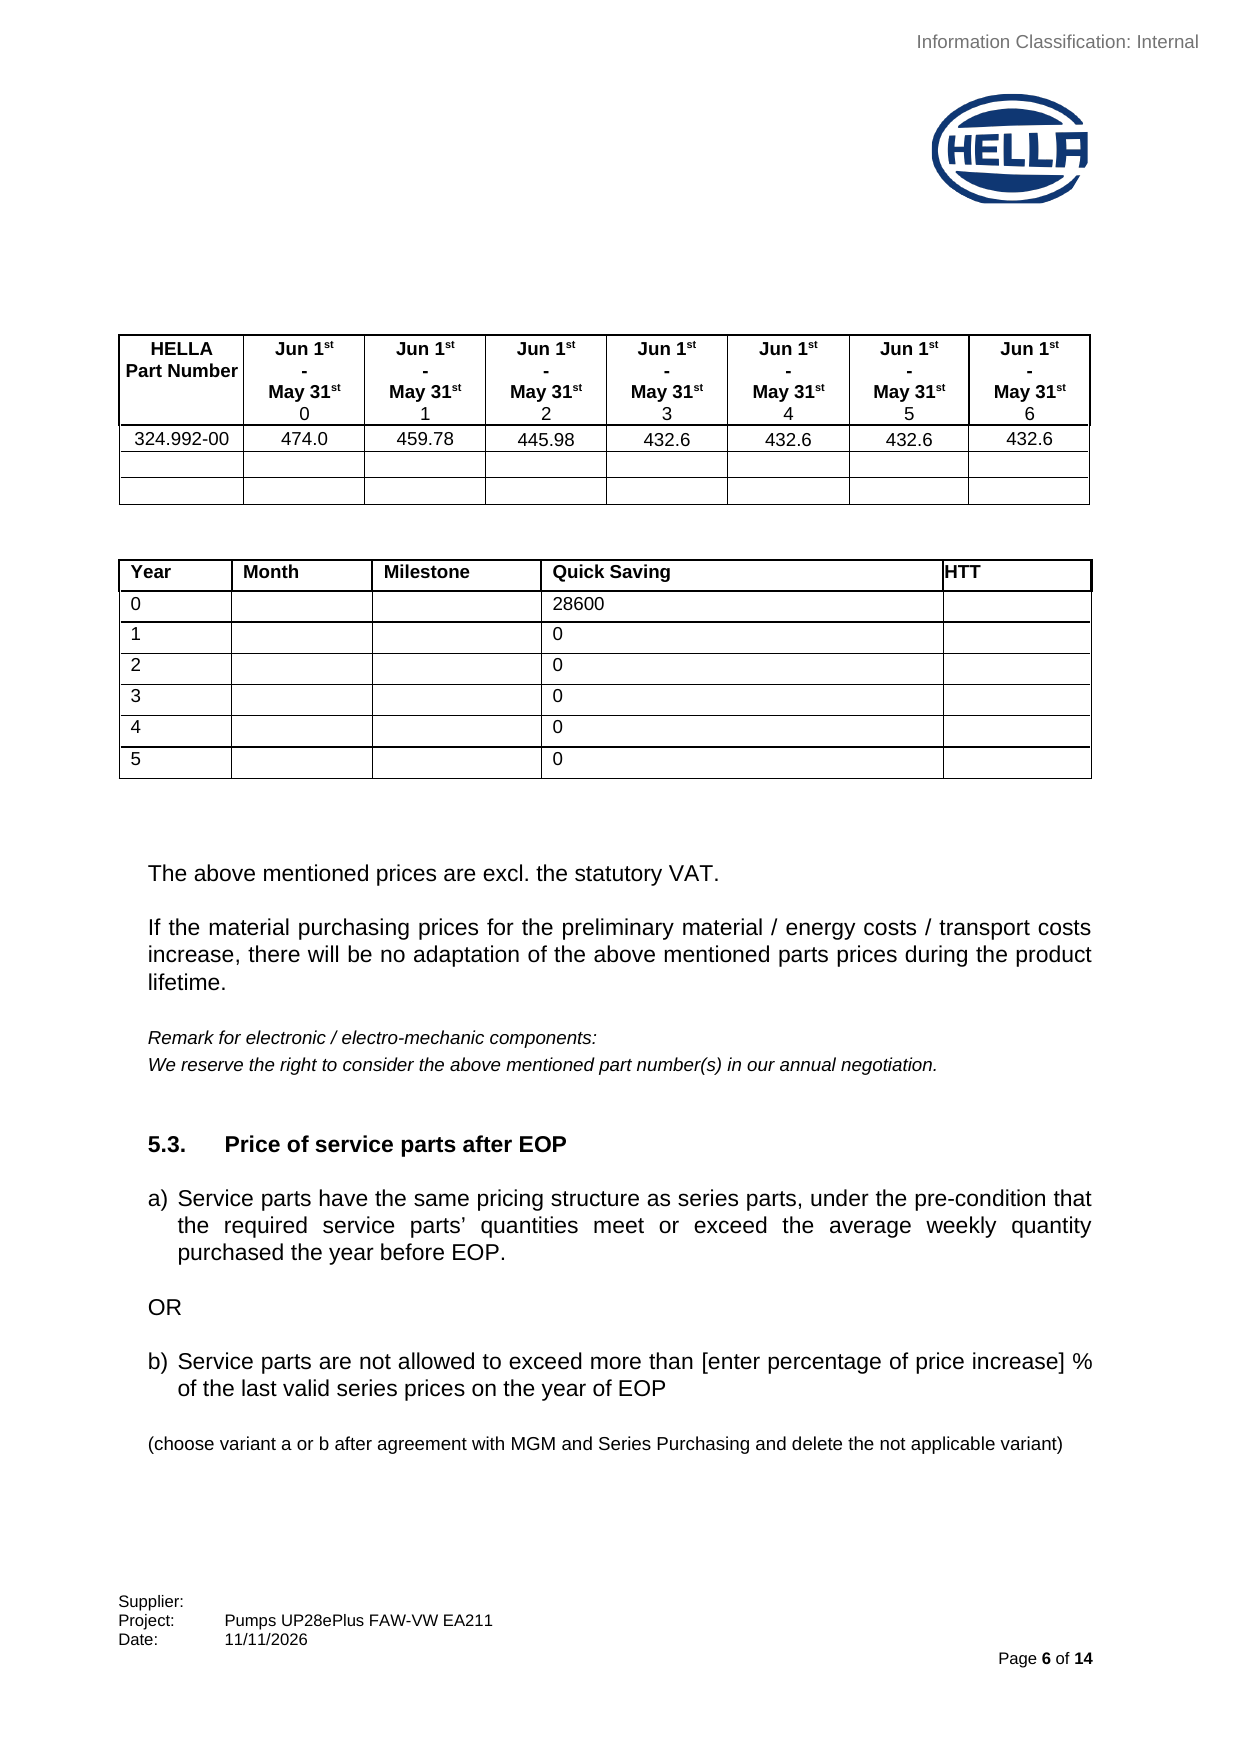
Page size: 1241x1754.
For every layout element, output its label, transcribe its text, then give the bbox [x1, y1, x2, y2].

text (choose variant a or b after agreement with MGM and Series Purchasing and delete the not applicable variant) [148, 1429, 1092, 1456]
list Price of service parts after EOP [148, 1131, 1092, 1158]
table_header Jun 1st - May 31st 1 [365, 336, 485, 424]
table_cell [232, 623, 372, 653]
table_header Jun 1st - May 31st 4 [728, 336, 849, 424]
table_header HTT [944, 561, 1090, 590]
table_header Year [120, 561, 231, 590]
text If the material purchasing prices for the preliminary material / energy costs / transport costs increase, there will be no adaptation of the above mentioned parts prices during the product lifetime. [148, 914, 1092, 995]
table_cell [944, 592, 1091, 621]
table_cell 0 [542, 748, 943, 778]
table_cell [944, 653, 1091, 684]
table_header Jun 1st - May 31st 0 [244, 336, 364, 424]
table_cell 0 [542, 685, 943, 715]
table_cell 474.0 [244, 426, 364, 451]
table_cell 459.78 [365, 426, 485, 451]
table_cell [365, 452, 485, 477]
table_header HELLA Part Number [120, 336, 243, 424]
table_cell [944, 746, 1091, 778]
table_cell [373, 592, 541, 621]
table_cell [373, 748, 541, 778]
table_cell 3 [120, 685, 231, 715]
table_cell [120, 452, 243, 477]
table_header Month [233, 561, 371, 590]
table_cell [232, 748, 372, 778]
table_cell 1 [120, 622, 231, 653]
table_cell [373, 623, 541, 653]
table_cell [850, 452, 968, 477]
table_cell 445.98 [486, 426, 606, 451]
table_cell [607, 452, 727, 477]
table_cell 432.6 [728, 426, 849, 451]
table_cell [232, 654, 372, 684]
table_cell 4 [120, 716, 231, 746]
table_cell 0 [120, 591, 231, 621]
table_cell [969, 477, 1089, 504]
table_cell 0 [542, 716, 943, 746]
table_cell 324.992-00 [120, 425, 243, 451]
table_cell 2 [120, 654, 231, 684]
table_header Jun 1st - May 31st 5 [850, 336, 968, 424]
table_header Jun 1st - May 31st 3 [607, 336, 727, 424]
table_cell [728, 452, 849, 477]
table_cell [232, 716, 372, 746]
table_cell 0 [542, 623, 943, 653]
text The above mentioned prices are excl. the statutory VAT. [148, 860, 1092, 887]
text OR [148, 1293, 1092, 1320]
table_cell [944, 715, 1091, 746]
table_cell [944, 684, 1091, 715]
table_cell 5 [120, 747, 231, 778]
table_cell 28600 [542, 592, 943, 621]
table_header Jun 1st - May 31st 6 [970, 336, 1089, 424]
table_cell 432.6 [850, 426, 968, 451]
table_cell [607, 478, 727, 504]
table_cell [232, 592, 372, 621]
table_cell [486, 478, 606, 504]
table_cell [244, 452, 364, 477]
table_header Quick Saving [542, 561, 942, 590]
table_cell [373, 654, 541, 684]
list Service parts have the same pricing structure as series parts, under the pre-condition that the required service parts’ quantities meet or exceed the average weekly quantity purchased the year before EOP. [148, 1185, 1092, 1266]
table_cell [373, 716, 541, 746]
table_cell [969, 451, 1089, 477]
table_cell 0 [542, 654, 943, 684]
table_cell [850, 478, 968, 504]
table_header Milestone [373, 561, 540, 590]
text We reserve the right to consider the above mentioned part number(s) in our annual negotiation. [148, 1049, 1092, 1077]
table_cell [244, 478, 364, 504]
table_cell [486, 452, 606, 477]
table_header Jun 1st - May 31st 2 [486, 336, 606, 424]
table_cell [728, 478, 849, 504]
table_cell 432.6 [969, 424, 1089, 451]
text Remark for electronic / electro-mechanic components: [148, 1022, 1092, 1049]
table_cell [120, 478, 243, 504]
table_cell [373, 685, 541, 715]
list Service parts are not allowed to exceed more than % of the last valid series prices on the year of EOP [148, 1347, 1092, 1402]
table_cell [944, 621, 1091, 653]
table_cell [365, 478, 485, 504]
table_cell 432.6 [607, 426, 727, 451]
table_cell [232, 685, 372, 715]
